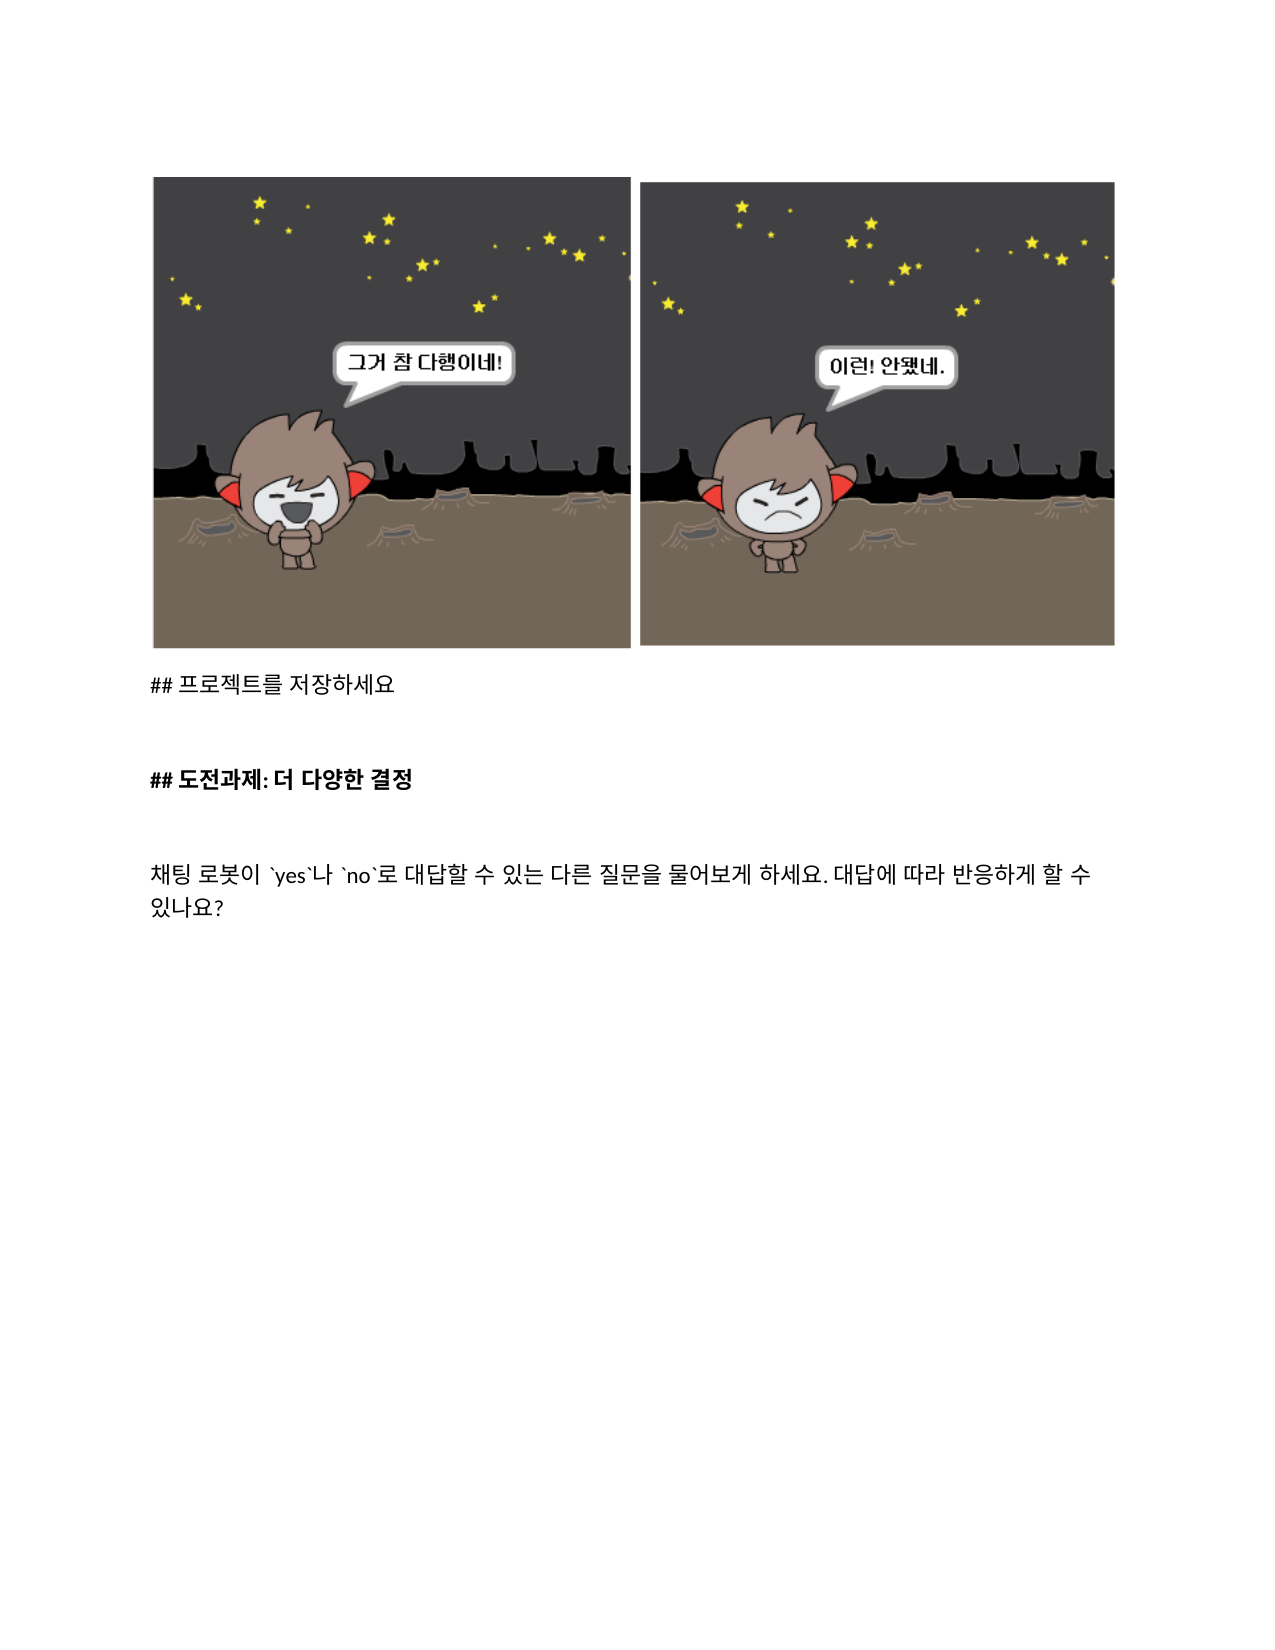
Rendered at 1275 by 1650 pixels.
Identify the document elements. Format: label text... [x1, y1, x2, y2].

text 채팅 로봇이 `yes`나 `no`로 대답할 수 있는 다른 질문을 물어보게 하세요. 대답에 따라 반응하게 할 수 있나요? [150, 856, 1125, 923]
text ## 프로젝트를 저장하세요 [150, 667, 1125, 701]
picture [150, 177, 1124, 651]
text ## 도전과제: 더 다양한 결정 [150, 762, 1125, 795]
